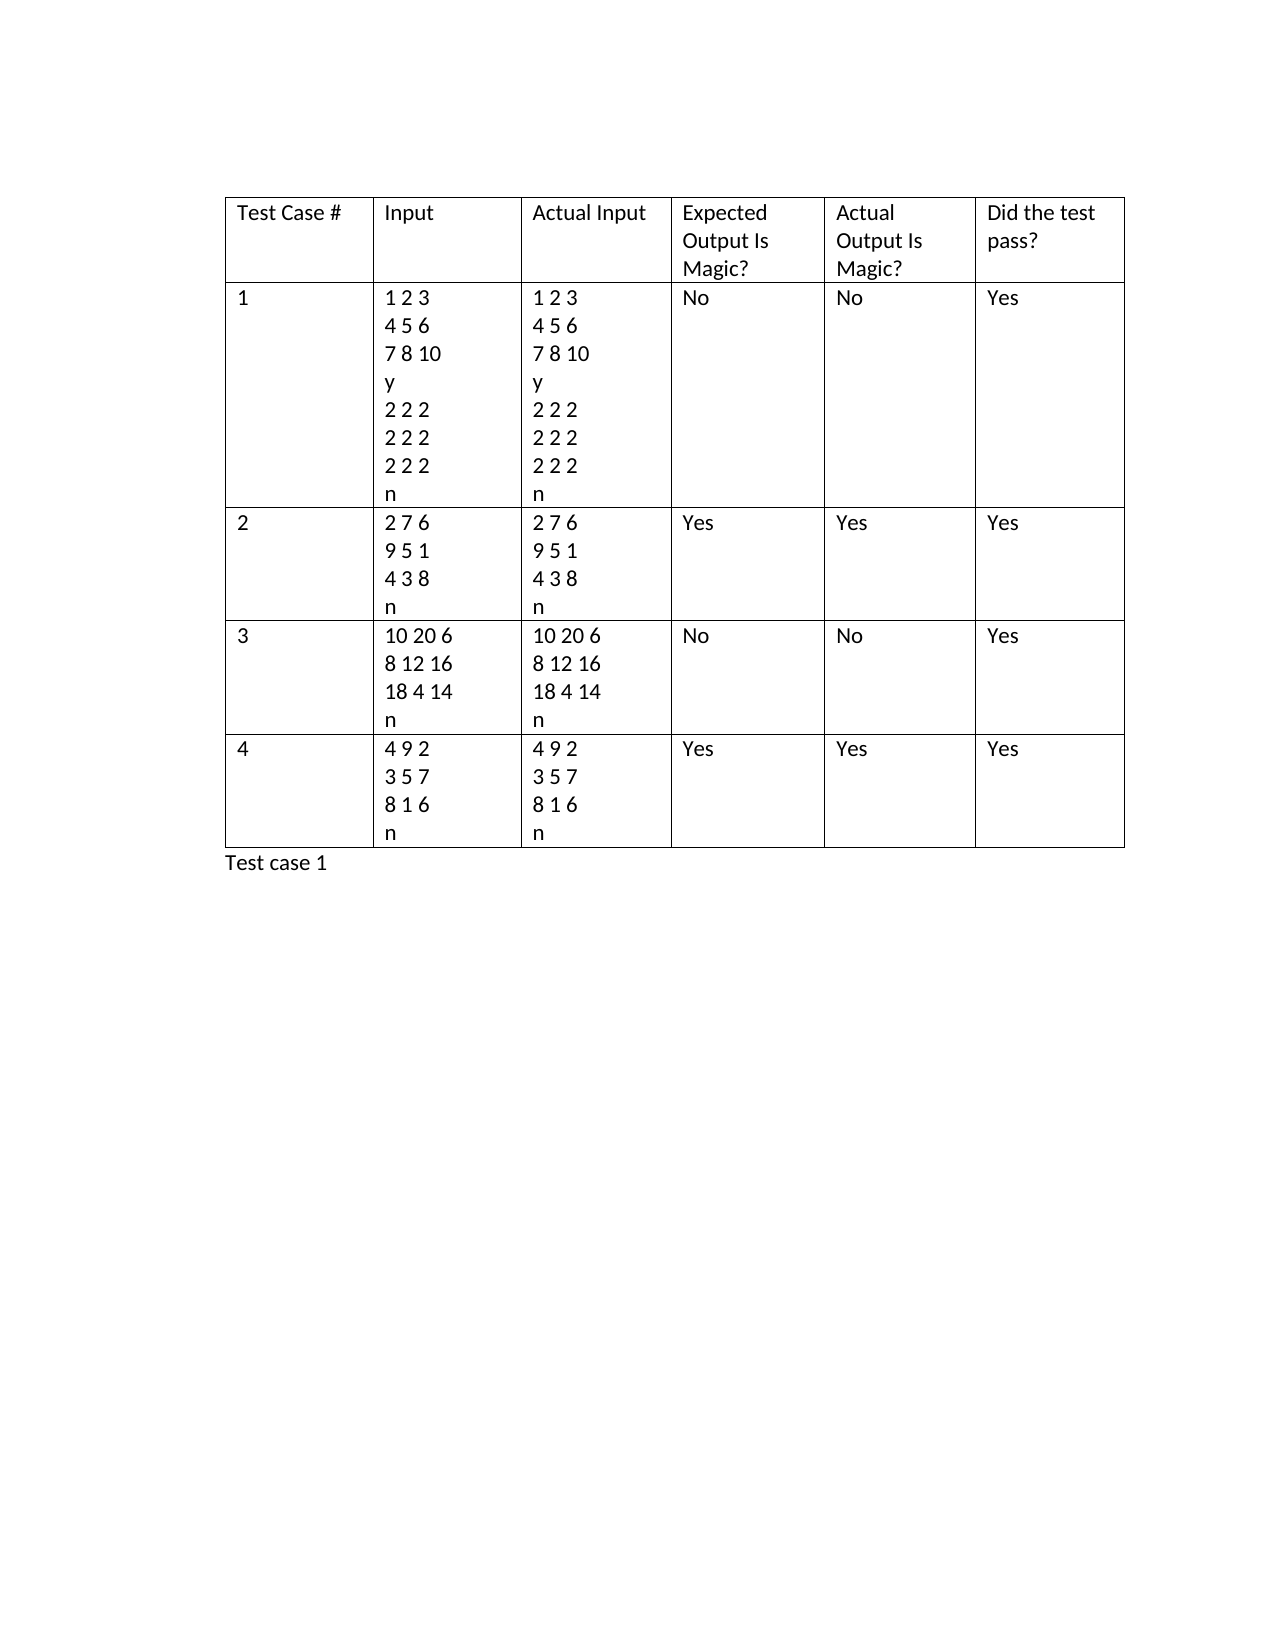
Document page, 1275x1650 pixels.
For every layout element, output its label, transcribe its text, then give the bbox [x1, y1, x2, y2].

table_cell 1 [226, 283, 373, 507]
table_cell Yes [825, 508, 975, 620]
table_cell 1 2 3 4 5 6 7 8 10 y 2 2 2 2 2 2 2 2 2 n [374, 283, 521, 507]
table_cell 2 [226, 508, 373, 620]
table_header Actual Input [522, 198, 671, 282]
table_header Test Case # [226, 198, 373, 282]
table_cell Yes [976, 283, 1124, 507]
table_cell 2 7 6 9 5 1 4 3 8 n [374, 508, 521, 620]
table_cell Yes [672, 508, 824, 620]
table_cell No [672, 621, 824, 733]
table_cell 3 [226, 621, 373, 733]
table_cell Yes [672, 735, 824, 847]
table_header Input [374, 198, 521, 282]
table_header Actual Output Is Magic? [825, 198, 975, 282]
table_cell 1 2 3 4 5 6 7 8 10 y 2 2 2 2 2 2 2 2 2 n [522, 283, 671, 507]
table_cell No [825, 621, 975, 733]
table_cell Yes [976, 621, 1124, 733]
list Test case 1 [225, 848, 1125, 876]
table_cell Yes [976, 508, 1124, 620]
table_header Did the test pass? [976, 198, 1124, 282]
table_header Expected Output Is Magic? [672, 198, 824, 282]
table_cell Yes [976, 735, 1124, 847]
table_cell 10 20 6 8 12 16 18 4 14 n [522, 621, 671, 733]
table_cell Yes [825, 735, 975, 847]
table_cell 4 9 2 3 5 7 8 1 6 n [374, 735, 521, 847]
table_cell 4 9 2 3 5 7 8 1 6 n [522, 735, 671, 847]
table_cell No [825, 283, 975, 507]
table_cell 2 7 6 9 5 1 4 3 8 n [522, 508, 671, 620]
table_cell 10 20 6 8 12 16 18 4 14 n [374, 621, 521, 733]
table_cell 4 [226, 735, 373, 847]
table_cell No [672, 283, 824, 507]
